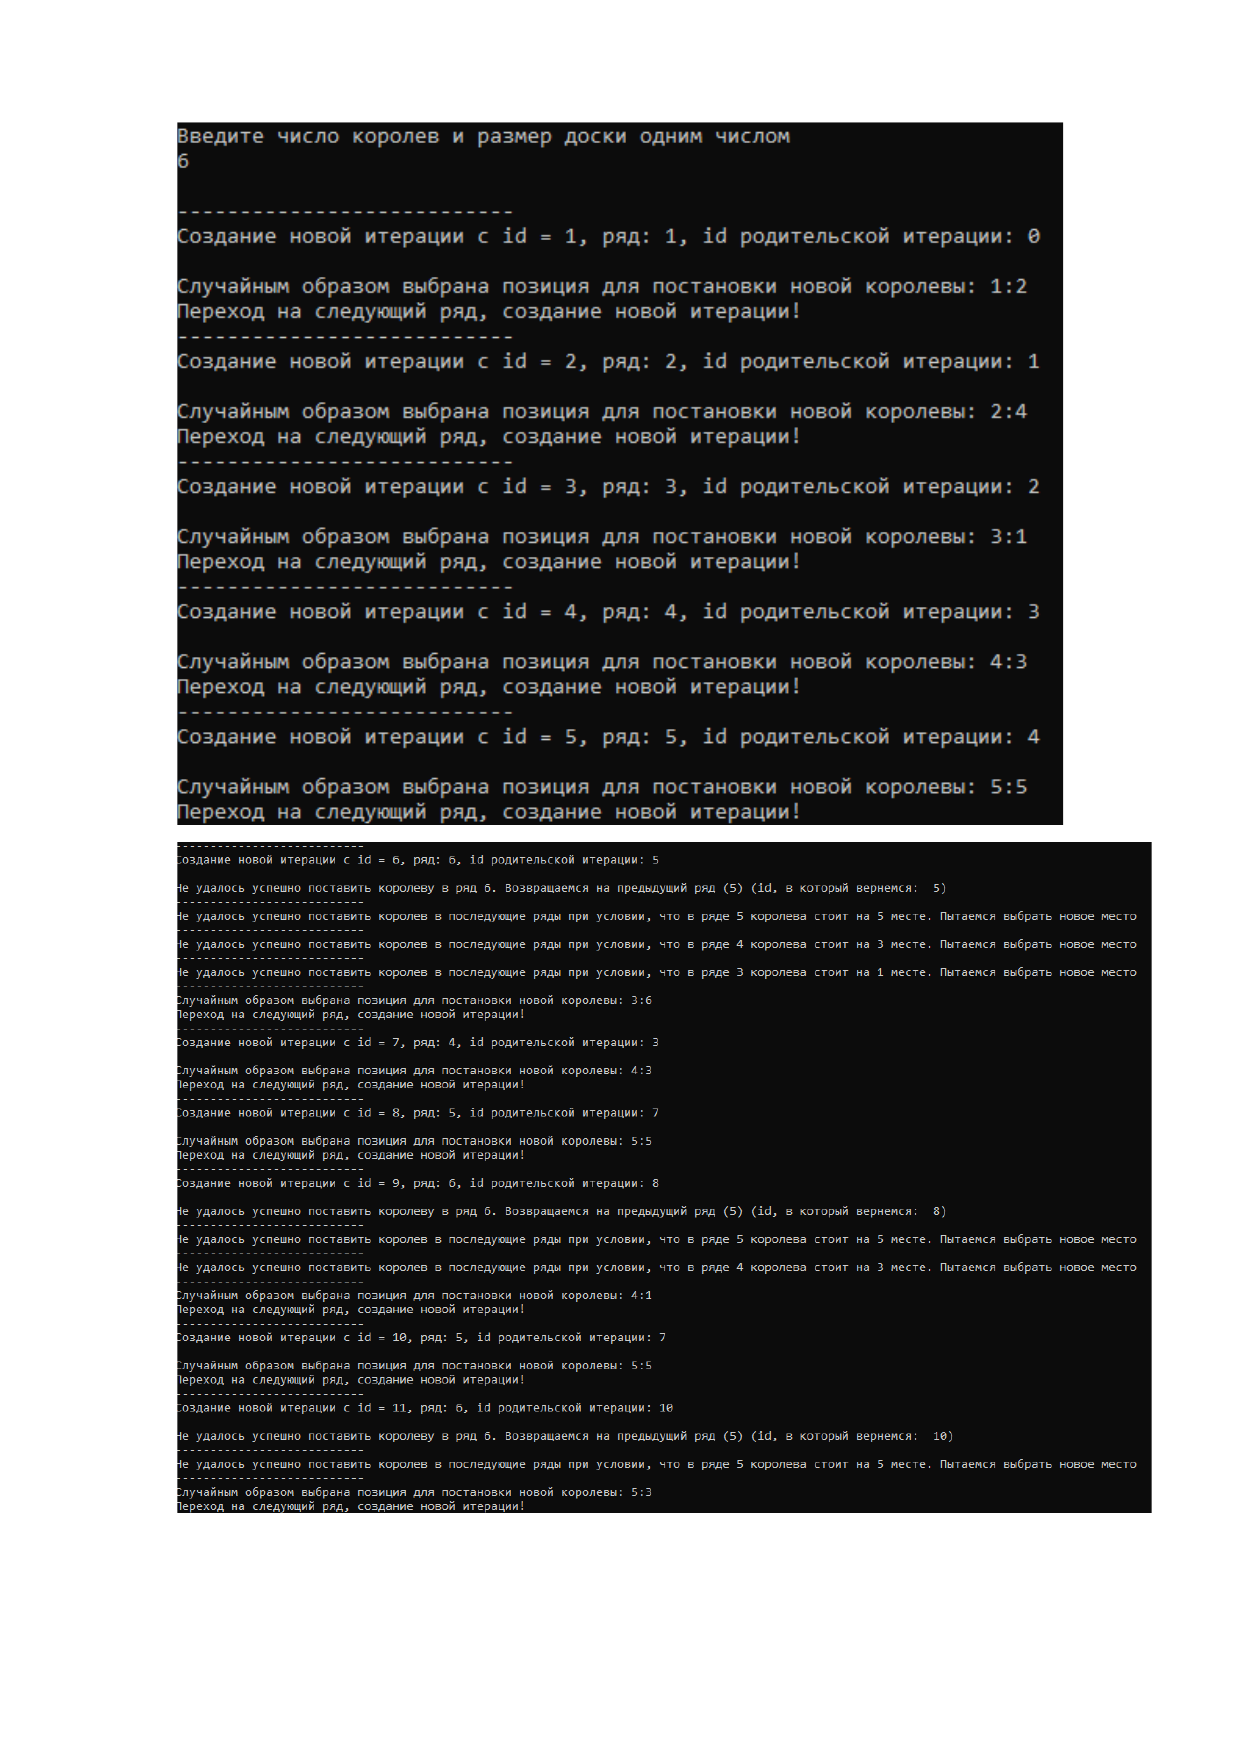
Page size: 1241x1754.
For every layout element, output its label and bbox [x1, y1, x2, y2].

picture [177, 118, 1064, 825]
picture [177, 842, 1152, 1513]
